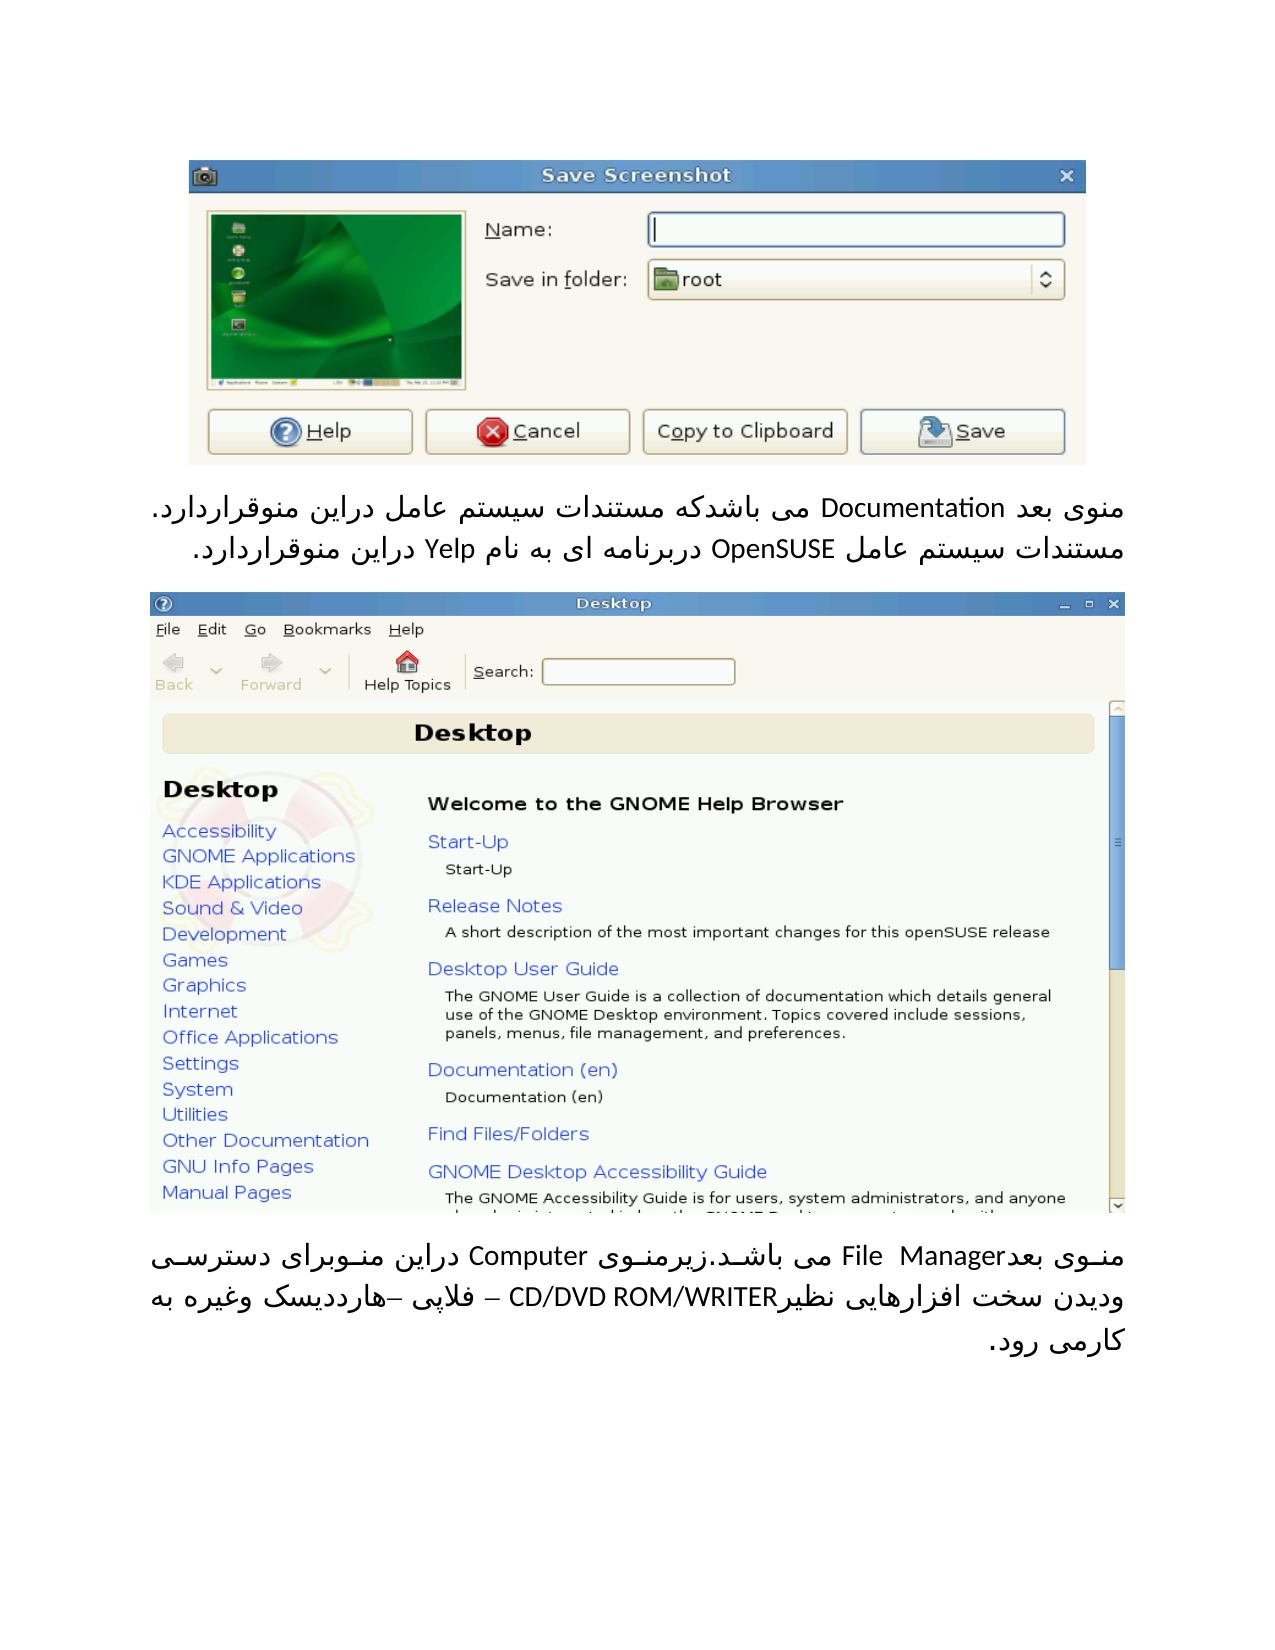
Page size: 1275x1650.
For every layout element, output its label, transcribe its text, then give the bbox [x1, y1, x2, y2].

text منوی بعدFile Manager می باشد.زیرمنوی Computer دراین منوبرای دسترسی ودیدن سخت افزارهایی نظیرCD/DVD ROM/WRITER – فلاپی –هارددیسک وغیره به کارمی رود. [150, 1237, 1125, 1358]
text منوی بعد Documentation می باشدکه مستندات سیستم عامل دراین منوقراردارد. مستندات سیستم عامل OpenSUSE دربرنامه ای به نام Yelp دراین منوقراردارد. [150, 489, 1125, 566]
picture [150, 592, 1125, 1213]
picture [188, 160, 1086, 465]
